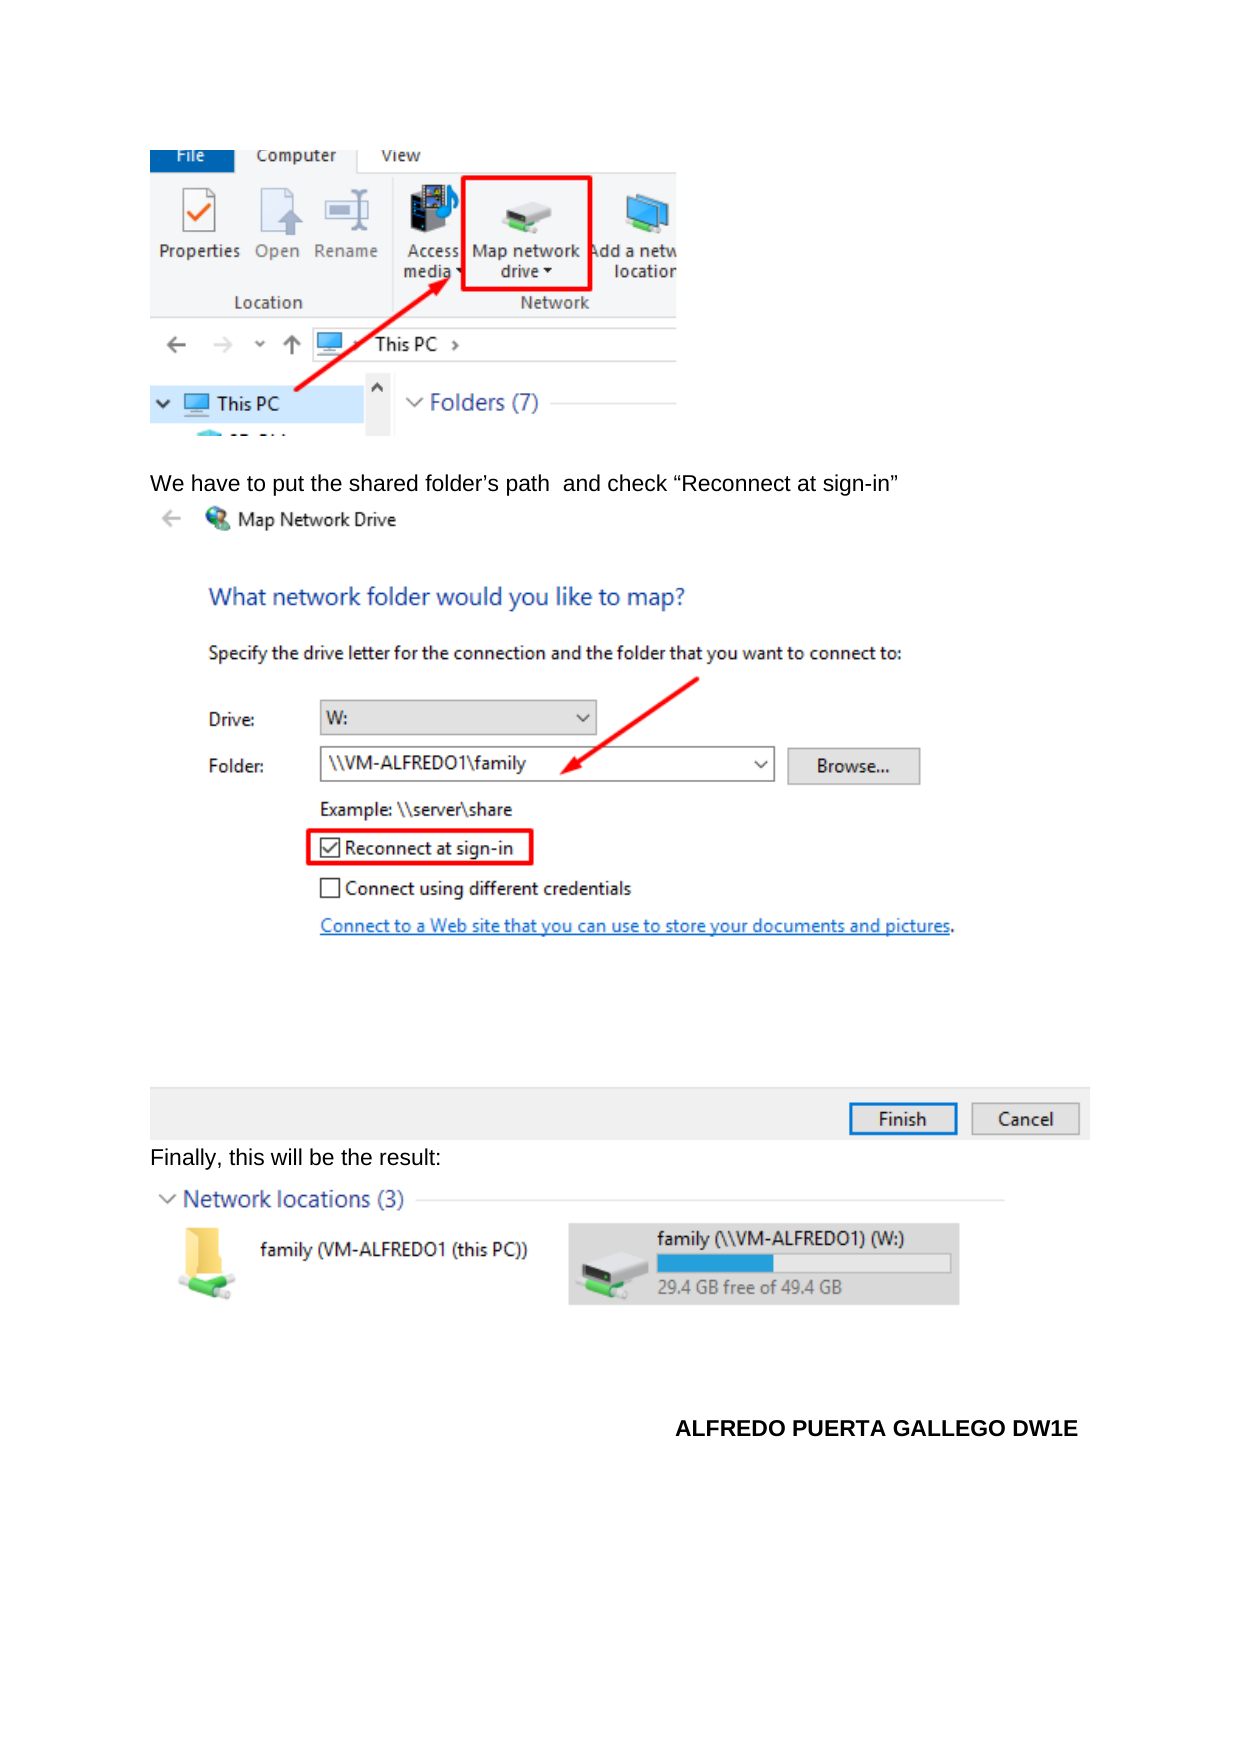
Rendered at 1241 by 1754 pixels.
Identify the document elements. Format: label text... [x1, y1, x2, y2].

text ALFREDO PUERTA GALLEGO DW1E [150, 1415, 1090, 1442]
text Finally, this will be the result: [150, 1144, 1090, 1170]
picture [150, 500, 1091, 1140]
picture [150, 150, 677, 436]
picture [150, 1173, 1005, 1321]
text We have to put the shared folder’s path and check “Reconnect at sign-in” [150, 470, 1090, 496]
